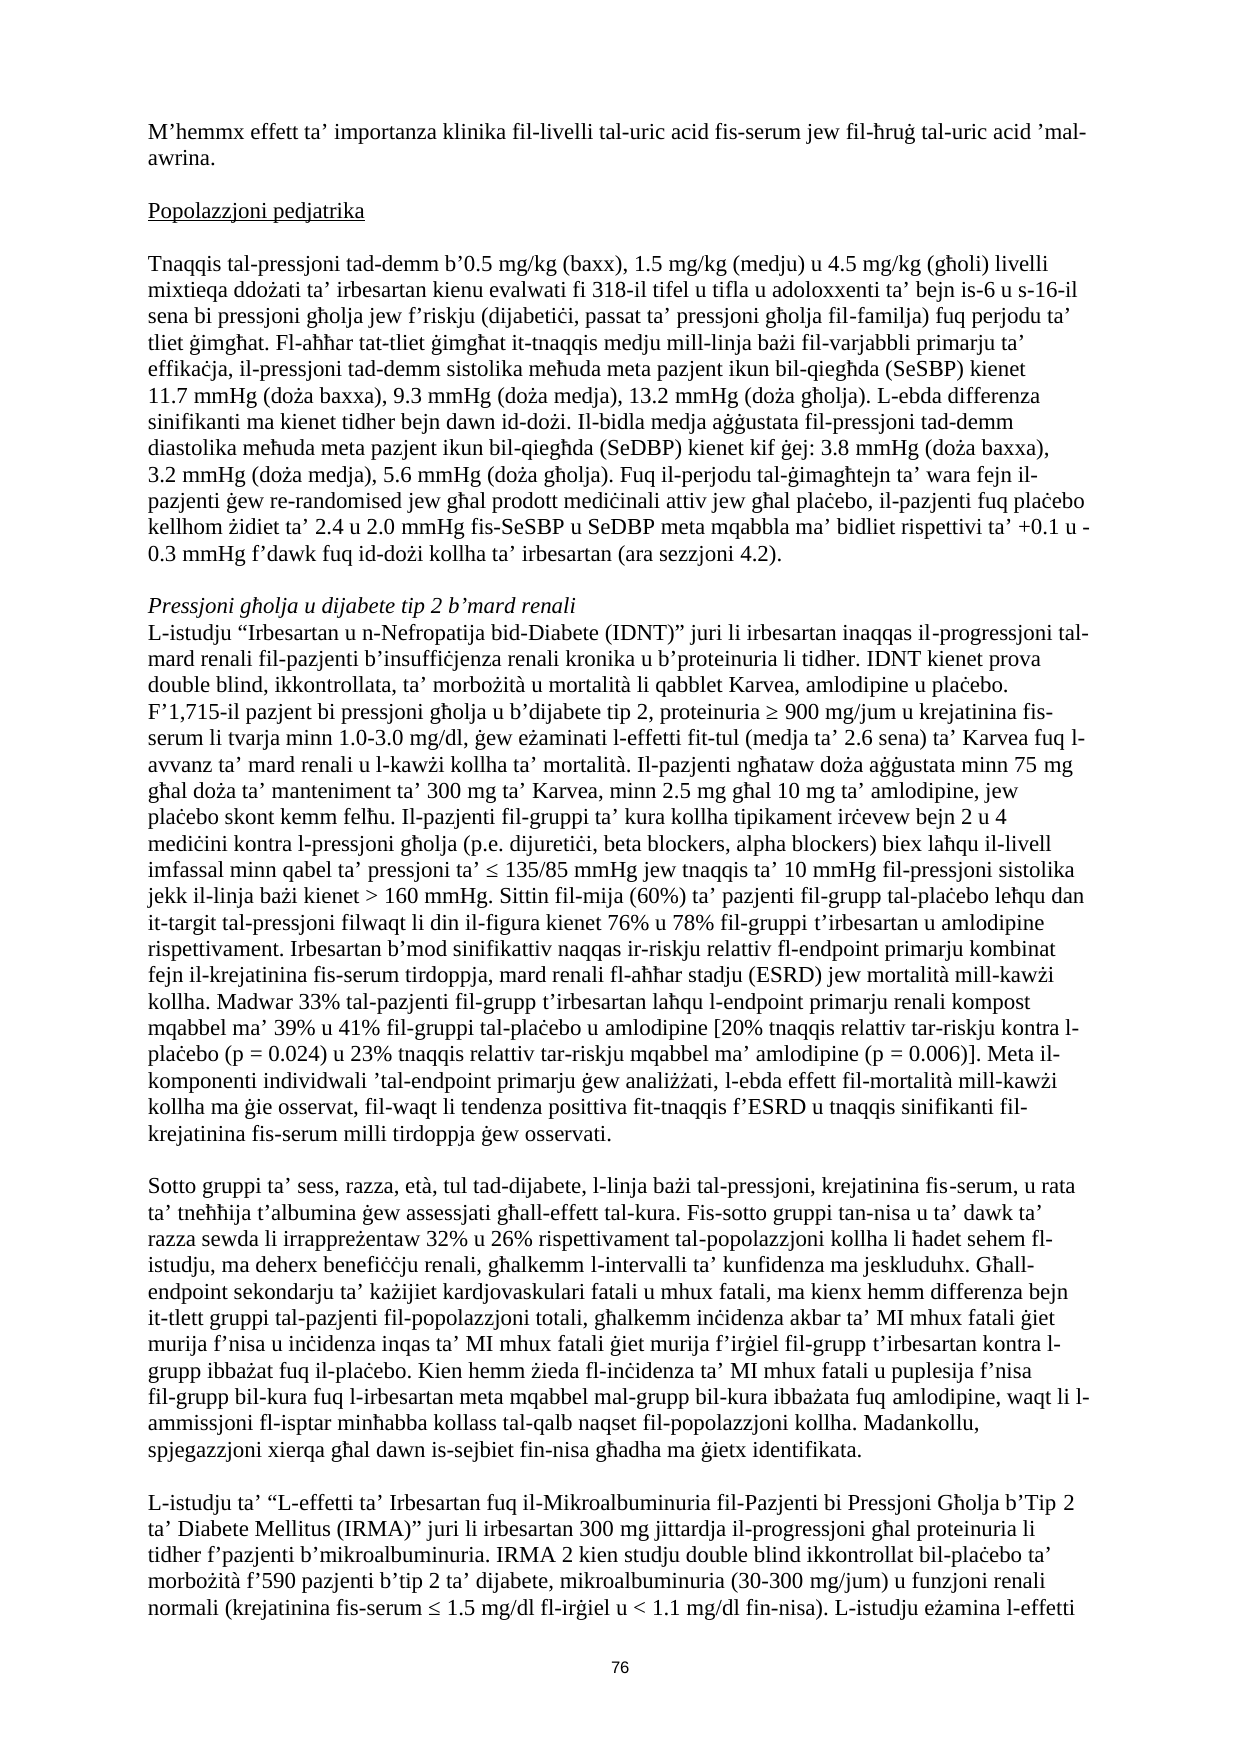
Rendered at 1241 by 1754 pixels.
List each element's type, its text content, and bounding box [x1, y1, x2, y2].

text Popolazzjoni pedjatrika [148, 197, 1093, 223]
text Tnaqqis tal-pressjoni tad-demm b’0.5 mg/kg (baxx), 1.5 mg/kg (medju) u 4.5 mg/kg (għoli) livelli mixtieqa ddożati ta’ irbesartan kienu evalwati fi 318-il tifel u tifla u adoloxxenti ta’ bejn is-6 u s-16-il sena bi pressjoni għolja jew f’riskju (dijabetiċi, passat ta’ pressjoni għolja fil-familja) fuq perjodu ta’ tliet ġimgħat. Fl-aħħar tat-tliet ġimgħat it-tnaqqis medju mill-linja bażi fil-varjabbli primarju ta’ effikaċja, il-pressjoni tad-demm sistolika meħuda meta pazjent ikun bil-qiegħda (SeSBP) kienet 11.7 mmHg (doża baxxa), 9.3 mmHg (doża medja), 13.2 mmHg (doża għolja). L-ebda differenza sinifikanti ma kienet tidher bejn dawn id-dożi. Il-bidla medja aġġustata fil-pressjoni tad-demm diastolika meħuda meta pazjent ikun bil-qiegħda (SeDBP) kienet kif ġej: 3.8 mmHg (doża baxxa), 3.2 mmHg (doża medja), 5.6 mmHg (doża għolja). Fuq il-perjodu tal-ġimagħtejn ta’ wara fejn il-pazjenti ġew re-randomised jew għal prodott mediċinali attiv jew għal plaċebo, il-pazjenti fuq plaċebo kellhom żidiet ta’ 2.4 u 2.0 mmHg fis-SeSBP u SeDBP meta mqabbla ma’ bidliet rispettivi ta’ +0.1 u -0.3 mmHg f’dawk fuq id-dożi kollha ta’ irbesartan (ara sezzjoni 4.2). [148, 250, 1093, 566]
text L-istudju “Irbesartan u n-Nefropatija bid-Diabete (IDNT)” juri li irbesartan inaqqas il-progressjoni tal-mard renali fil-pazjenti b’insuffiċjenza renali kronika u b’proteinuria li tidher. IDNT kienet prova double blind, ikkontrollata, ta’ morbożità u mortalità li qabblet Karvea, amlodipine u plaċebo. F’1,715-il pazjent bi pressjoni għolja u b’dijabete tip 2, proteinuria ≥ 900 mg/jum u krejatinina fis-serum li tvarja minn 1.0-3.0 mg/dl, ġew eżaminati l-effetti fit-tul (medja ta’ 2.6 sena) ta’ Karvea fuq l-avvanz ta’ mard renali u l-kawżi kollha ta’ mortalità. Il-pazjenti ngħataw doża aġġustata minn 75 mg għal doża ta’ manteniment ta’ 300 mg ta’ Karvea, minn 2.5 mg għal 10 mg ta’ amlodipine, jew plaċebo skont kemm felħu. Il-pazjenti fil-gruppi ta’ kura kollha tipikament irċevew bejn 2 u 4 mediċini kontra l-pressjoni għolja (p.e. dijuretiċi, beta blockers, alpha blockers) biex laħqu il-livell imfassal minn qabel ta’ pressjoni ta’ ≤ 135/85 mmHg jew tnaqqis ta’ 10 mmHg fil-pressjoni sistolika jekk il-linja bażi kienet > 160 mmHg. Sittin fil-mija (60%) ta’ pazjenti fil-grupp tal-plaċebo leħqu dan it-targit tal-pressjoni filwaqt li din il-figura kienet 76% u 78% fil-gruppi t’irbesartan u amlodipine rispettivament. Irbesartan b’mod sinifikattiv naqqas ir-riskju relattiv fl-endpoint primarju kombinat fejn il-krejatinina fis-serum tirdoppja, mard renali fl-aħħar stadju (ESRD) jew mortalità mill-kawżi kollha. Madwar 33% tal-pazjenti fil-grupp t’irbesartan laħqu l-endpoint primarju renali kompost mqabbel ma’ 39% u 41% fil-gruppi tal-plaċebo u amlodipine [20% tnaqqis relattiv tar-riskju kontra l-plaċebo (p = 0.024) u 23% tnaqqis relattiv tar-riskju mqabbel ma’ amlodipine (p = 0.006)]. Meta il-komponenti individwali ’tal-endpoint primarju ġew analiżżati, l-ebda effett fil-mortalità mill-kawżi kollha ma ġie osservat, fil-waqt li tendenza posittiva fit-tnaqqis f’ESRD u tnaqqis sinifikanti fil-krejatinina fis-serum milli tirdoppja ġew osservati. [148, 619, 1093, 1146]
text M’hemmx effett ta’ importanza klinika fil-livelli tal-uric acid fis-serum jew fil-ħruġ tal-uric acid ’mal-awrina. [148, 118, 1093, 171]
text Sotto gruppi ta’ sess, razza, età, tul tad-dijabete, l-linja bażi tal-pressjoni, krejatinina fis-serum, u rata ta’ tneħħija t’albumina ġew assessjati għall-effett tal-kura. Fis-sotto gruppi tan-nisa u ta’ dawk ta’ razza sewda li irrappreżentaw 32% u 26% rispettivament tal-popolazzjoni kollha li ħadet sehem fl-istudju, ma deherx benefiċċju renali, għalkemm l-intervalli ta’ kunfidenza ma jeskluduhx. Għall-endpoint sekondarju ta’ każijiet kardjovaskulari fatali u mhux fatali, ma kienx hemm differenza bejn it-tlett gruppi tal-pazjenti fil-popolazzjoni totali, għalkemm inċidenza akbar ta’ MI mhux fatali ġiet murija f’nisa u inċidenza inqas ta’ MI mhux fatali ġiet murija f’irġiel fil-grupp t’irbesartan kontra l-grupp ibbażat fuq il-plaċebo. Kien hemm żieda fl-inċidenza ta’ MI mhux fatali u puplesija f’nisa fil-grupp bil-kura fuq l-irbesartan meta mqabbel mal-grupp bil-kura ibbażata fuq amlodipine, waqt li l-ammissjoni fl-isptar minħabba kollass tal-qalb naqset fil-popolazzjoni kollha. Madankollu, spjegazzjoni xierqa għal dawn is-sejbiet fin-nisa għadha ma ġietx identifikata. [148, 1172, 1093, 1462]
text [148, 1488, 1093, 1620]
text Pressjoni għolja u dijabete tip 2 b’mard renali [148, 592, 1093, 619]
